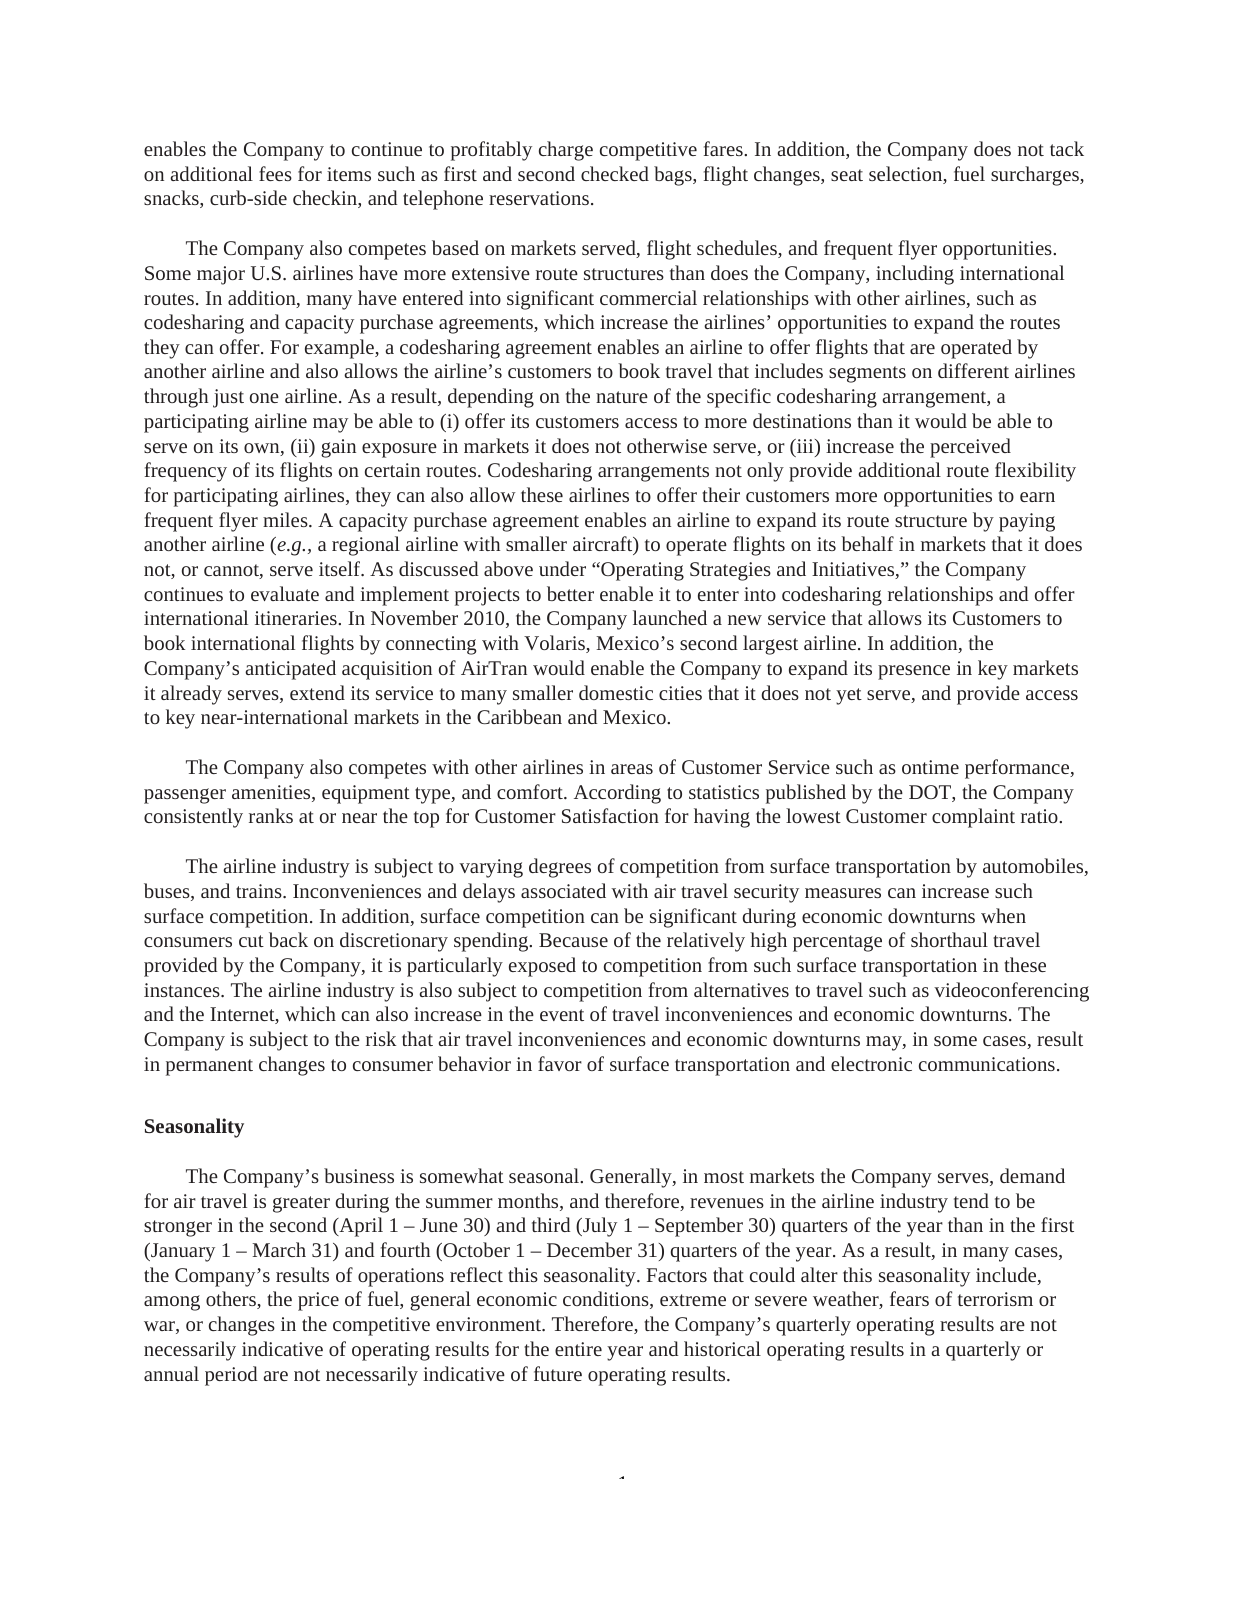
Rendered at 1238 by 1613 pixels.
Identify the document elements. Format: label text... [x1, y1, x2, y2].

text The Company also competes with other airlines in areas of Customer Service such as ontime performance, passenger amenities, equipment type, and comfort. According to statistics published by the DOT, the Company consistently ranks at or near the top for Customer Satisfaction for having the lowest Customer complaint ratio. [144, 755, 1076, 828]
text The Company also competes based on markets served, flight schedules, and frequent flyer opportunities. Some major U.S. airlines have more extensive route structures than does the Company, including international routes. In addition, many have entered into significant commercial relationships with other airlines, such as codesharing and capacity purchase agreements, which increase the airlines’ opportunities to expand the routes they can offer. For example, a codesharing agreement enables an airline to offer flights that are operated by another airline and also allows the airline’s customers to book travel that includes segments on different airlines through just one airline. As a result, depending on the nature of the specific codesharing arrangement, a participating airline may be able to (i) offer its customers access to more destinations than it would be able to serve on its own, (ii) gain exposure in markets it does not otherwise serve, or (iii) increase the perceived frequency of its flights on certain routes. Codesharing arrangements not only provide additional route flexibility for participating airlines, they can also allow these airlines to offer their customers more opportunities to earn frequent flyer miles. A capacity purchase agreement enables an airline to expand its route structure by paying another airline (e.g., a regional airline with smaller aircraft) to operate flights on its behalf in markets that it does not, or cannot, serve itself. As discussed above under “Operating Strategies and Initiatives,” the Company continues to evaluate and implement projects to better enable it to enter into codesharing relationships and offer international itineraries. In November 2010, the Company launched a new service that allows its Customers to book international flights by connecting with Volaris, Mexico’s second largest airline. In addition, the Company’s anticipated acquisition of AirTran would enable the Company to expand its presence in key markets it already serves, extend its service to many smaller domestic cities that it does not yet serve, and provide access to key near-international markets in the Caribbean and Mexico. [144, 236, 1087, 729]
text The Company’s business is somewhat seasonal. Generally, in most markets the Company serves, demand for air travel is greater during the summer months, and therefore, revenues in the airline industry tend to be stronger in the second (April 1 – June 30) and third (July 1 – September 30) quarters of the year than in the first (January 1 – March 31) and fourth (October 1 – December 31) quarters of the year. As a result, in many cases, the Company’s results of operations reflect this seasonality. Factors that could alter this seasonality include, among others, the price of fuel, general economic conditions, extreme or severe weather, fears of terrorism or war, or changes in the competitive environment. Therefore, the Company’s quarterly operating results are not necessarily indicative of operating results for the entire year and historical operating results in a quarterly or annual period are not necessarily indicative of future operating results. [144, 1164, 1077, 1386]
subtitle Seasonality [144, 1114, 1104, 1138]
text enables the Company to continue to profitably charge competitive fares. In addition, the Company does not tack on additional fees for items such as first and second checked bags, flight changes, seat selection, fuel surcharges, snacks, curb-side checkin, and telephone reservations. [144, 137, 1086, 210]
text The airline industry is subject to varying degrees of competition from surface transportation by automobiles, buses, and trains. Inconveniences and delays associated with air travel security measures can increase such surface competition. In addition, surface competition can be significant during economic downturns when consumers cut back on discretionary spending. Because of the relatively high percentage of shorthaul travel provided by the Company, it is particularly exposed to competition from such surface transportation in these instances. The airline industry is also subject to competition from alternatives to travel such as videoconferencing and the Internet, which can also increase in the event of travel inconveniences and economic downturns. The Company is subject to the risk that air travel inconveniences and economic downturns may, in some cases, result in permanent changes to consumer behavior in favor of surface transportation and electronic communications. [144, 854, 1092, 1076]
